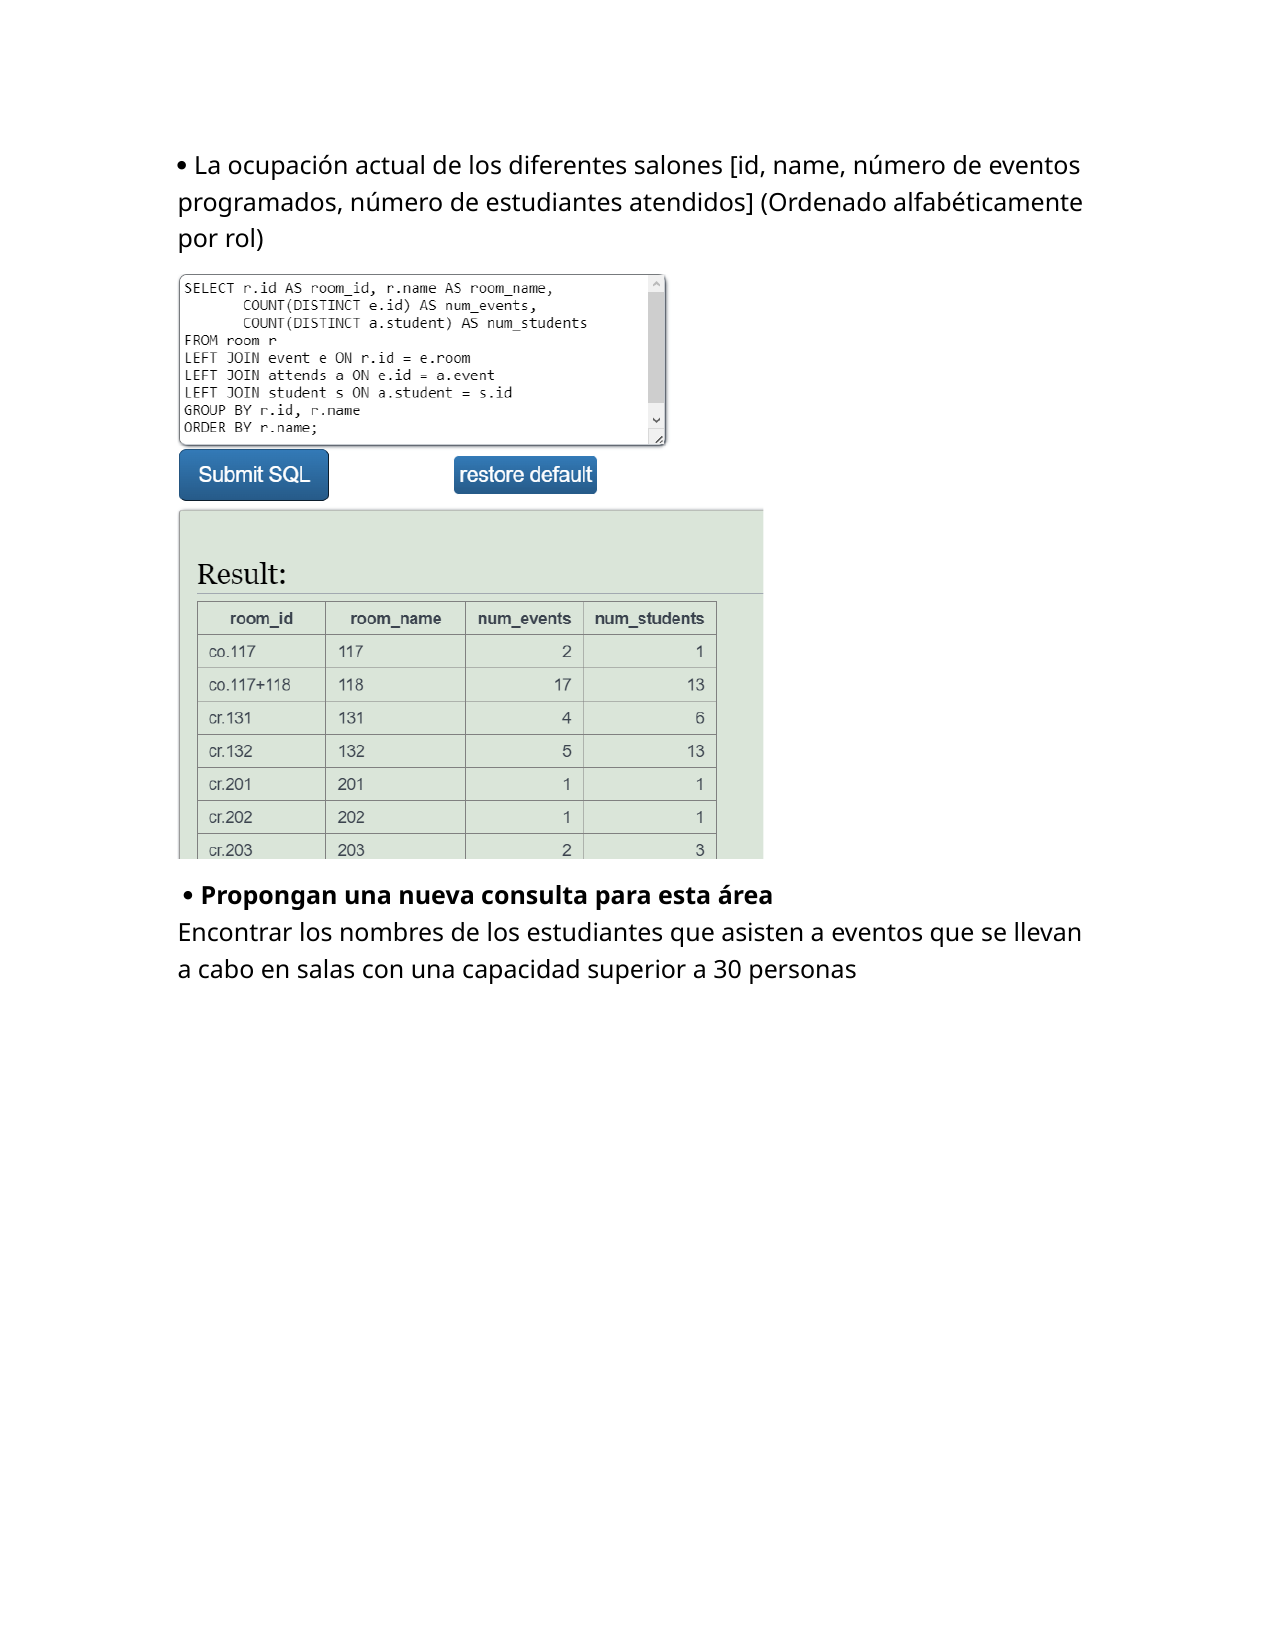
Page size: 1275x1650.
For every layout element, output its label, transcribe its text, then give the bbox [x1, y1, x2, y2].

text La ocupación actual de los diferentes salones [id, name, número de eventos programados, número de estudiantes atendidos] (Ordenado alfabéticamente por rol) [177, 148, 1098, 255]
picture [177, 274, 764, 859]
text Propongan una nueva consulta para esta área Encontrar los nombres de los estudiantes que asisten a eventos que se llevan a cabo en salas con una capacidad superior a 30 personas [177, 878, 1098, 985]
